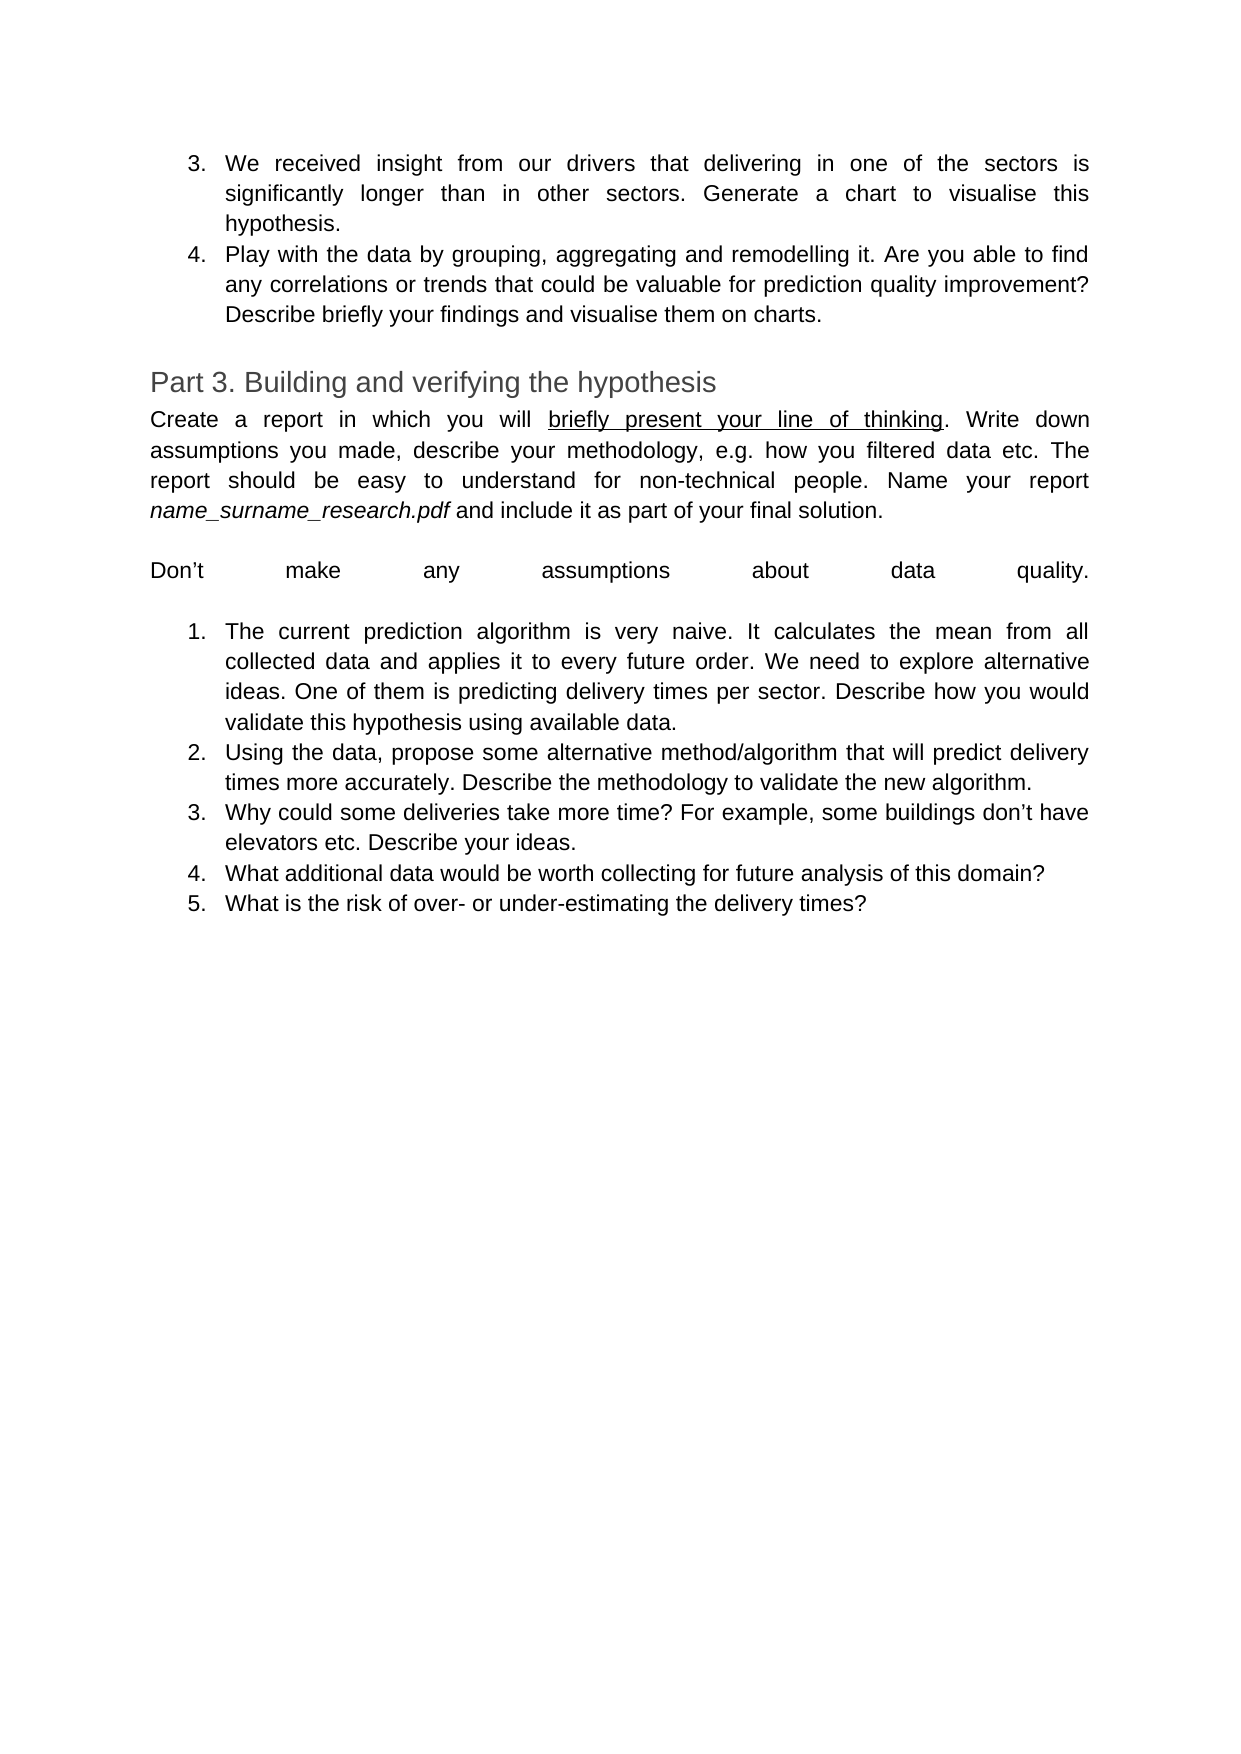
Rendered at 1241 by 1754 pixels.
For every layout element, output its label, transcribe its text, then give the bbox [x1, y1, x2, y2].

text Create a report in which you will briefly present your line of thinking. Write down assumptions you made, describe your methodology, e.g. how you filtered data etc. The report should be easy to understand for non-technical people. Name your report name_surname_research.pdf and include it as part of your final solution. [150, 406, 1090, 523]
list Play with the data by grouping, aggregating and remodelling it. Are you able to find any correlations or trends that could be valuable for prediction quality improvement? Describe briefly your findings and visualise them on charts. [187, 241, 1090, 327]
list We received insight from our drivers that delivering in one of the sectors is significantly longer than in other sectors. Generate a chart to visualise this hypothesis. [187, 150, 1090, 237]
list Using the data, propose some alternative method/algorithm that will predict delivery times more accurately. Describe the methodology to validate the new algorithm. [187, 739, 1090, 795]
list The current prediction algorithm is very naive. It calculates the mean from all collected data and applies it to every future order. We need to explore alternative ideas. One of them is predicting delivery times per sector. Describe how you would validate this hypothesis using available data. [187, 618, 1090, 735]
list What is the risk of over- or under-estimating the delivery times? [187, 890, 1090, 916]
list Why could some deliveries take more time? For example, some buildings don’t have elevators etc. Describe your ideas. [187, 799, 1090, 856]
text Don’t make any assumptions about data quality. [150, 557, 1090, 614]
list What additional data would be worth collecting for future analysis of this domain? [187, 859, 1090, 886]
subtitle Part 3. Building and verifying the hypothesis [150, 364, 1090, 398]
